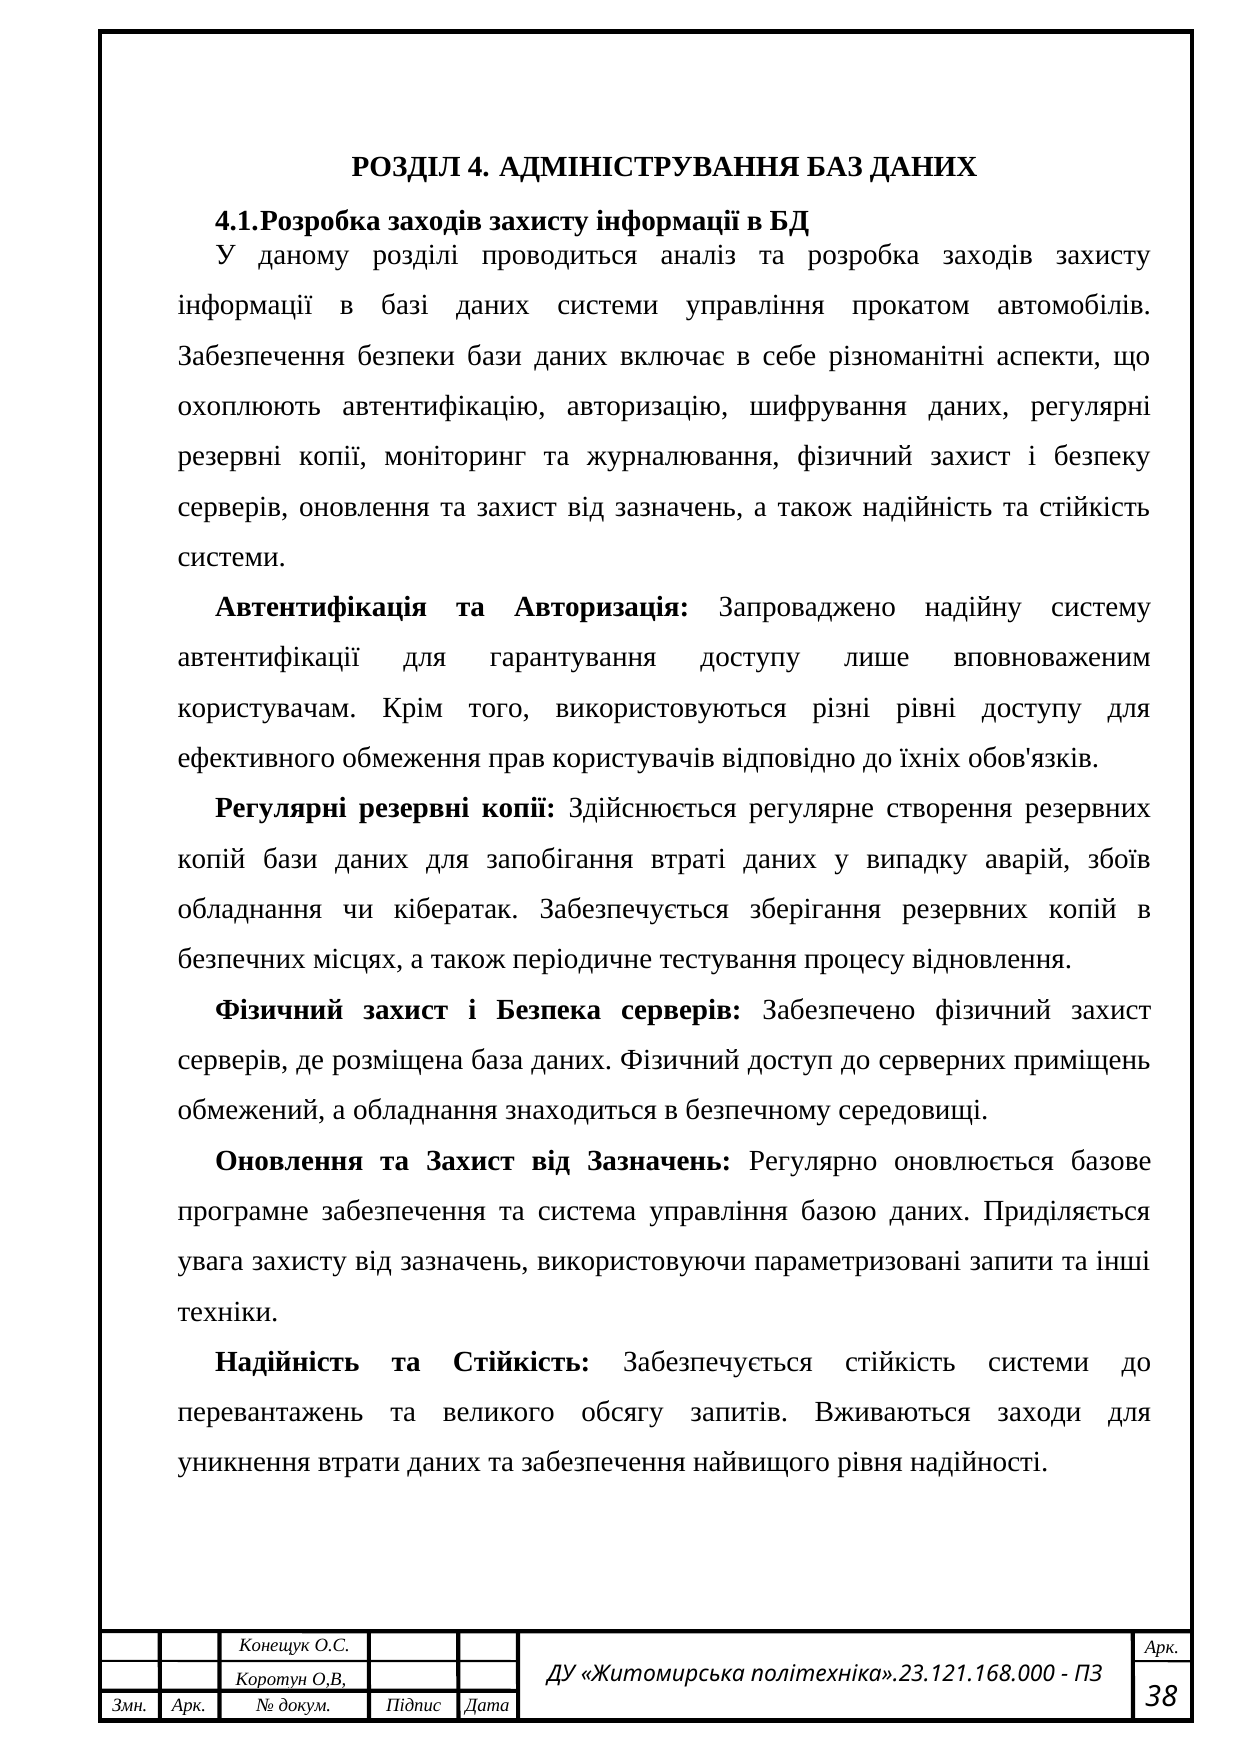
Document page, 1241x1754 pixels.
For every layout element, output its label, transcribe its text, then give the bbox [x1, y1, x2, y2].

text Оновлення та Захист від Зазначень: Регулярно оновлюється базове програмне забезпечення та система управління базою даних. Приділяється увага захисту від зазначень, використовуючи параметризовані запити та інші техніки. [177, 1143, 1152, 1327]
subtitle Розробка заходів захисту інформації в БД [215, 203, 1152, 237]
text У даному розділі проводиться аналіз та розробка заходів захисту інформації в базі даних системи управління прокатом автомобілів. Забезпечення безпеки бази даних включає в себе різноманітні аспекти, що охоплюють автентифікацію, авторизацію, шифрування даних, регулярні резервні копії, моніторинг та журналювання, фізичний захист і безпеку серверів, оновлення та захист від зазначень, а також надійність та стійкість системи. [177, 237, 1152, 572]
text Регулярні резервні копії: Здійснюється регулярне створення резервних копій бази даних для запобігання втраті даних у випадку аварій, збоїв обладнання чи кібератак. Забезпечується зберігання резервних копій в безпечних місцях, а також періодичне тестування процесу відновлення. [177, 791, 1152, 975]
text Надійність та Стійкість: Забезпечується стійкість системи до перевантажень та великого обсягу запитів. Вживаються заходи для уникнення втрати даних та забезпечення найвищого рівня надійності. [177, 1344, 1152, 1478]
text Автентифікація та Авторизація: Запроваджено надійну систему автентифікації для гарантування доступу лише вповноваженим користувачам. Крім того, використовуються різні рівні доступу для ефективного обмеження прав користувачів відповідно до їхніх обов'язків. [177, 589, 1152, 774]
subtitle АДМІНІСТРУВАННЯ БАЗ ДАНИХ [177, 149, 1152, 183]
text Фізичний захист і Безпека серверів: Забезпечено фізичний захист серверів, де розміщена база даних. Фізичний доступ до серверних приміщень обмежений, а обладнання знаходиться в безпечному середовищі. [177, 992, 1152, 1126]
